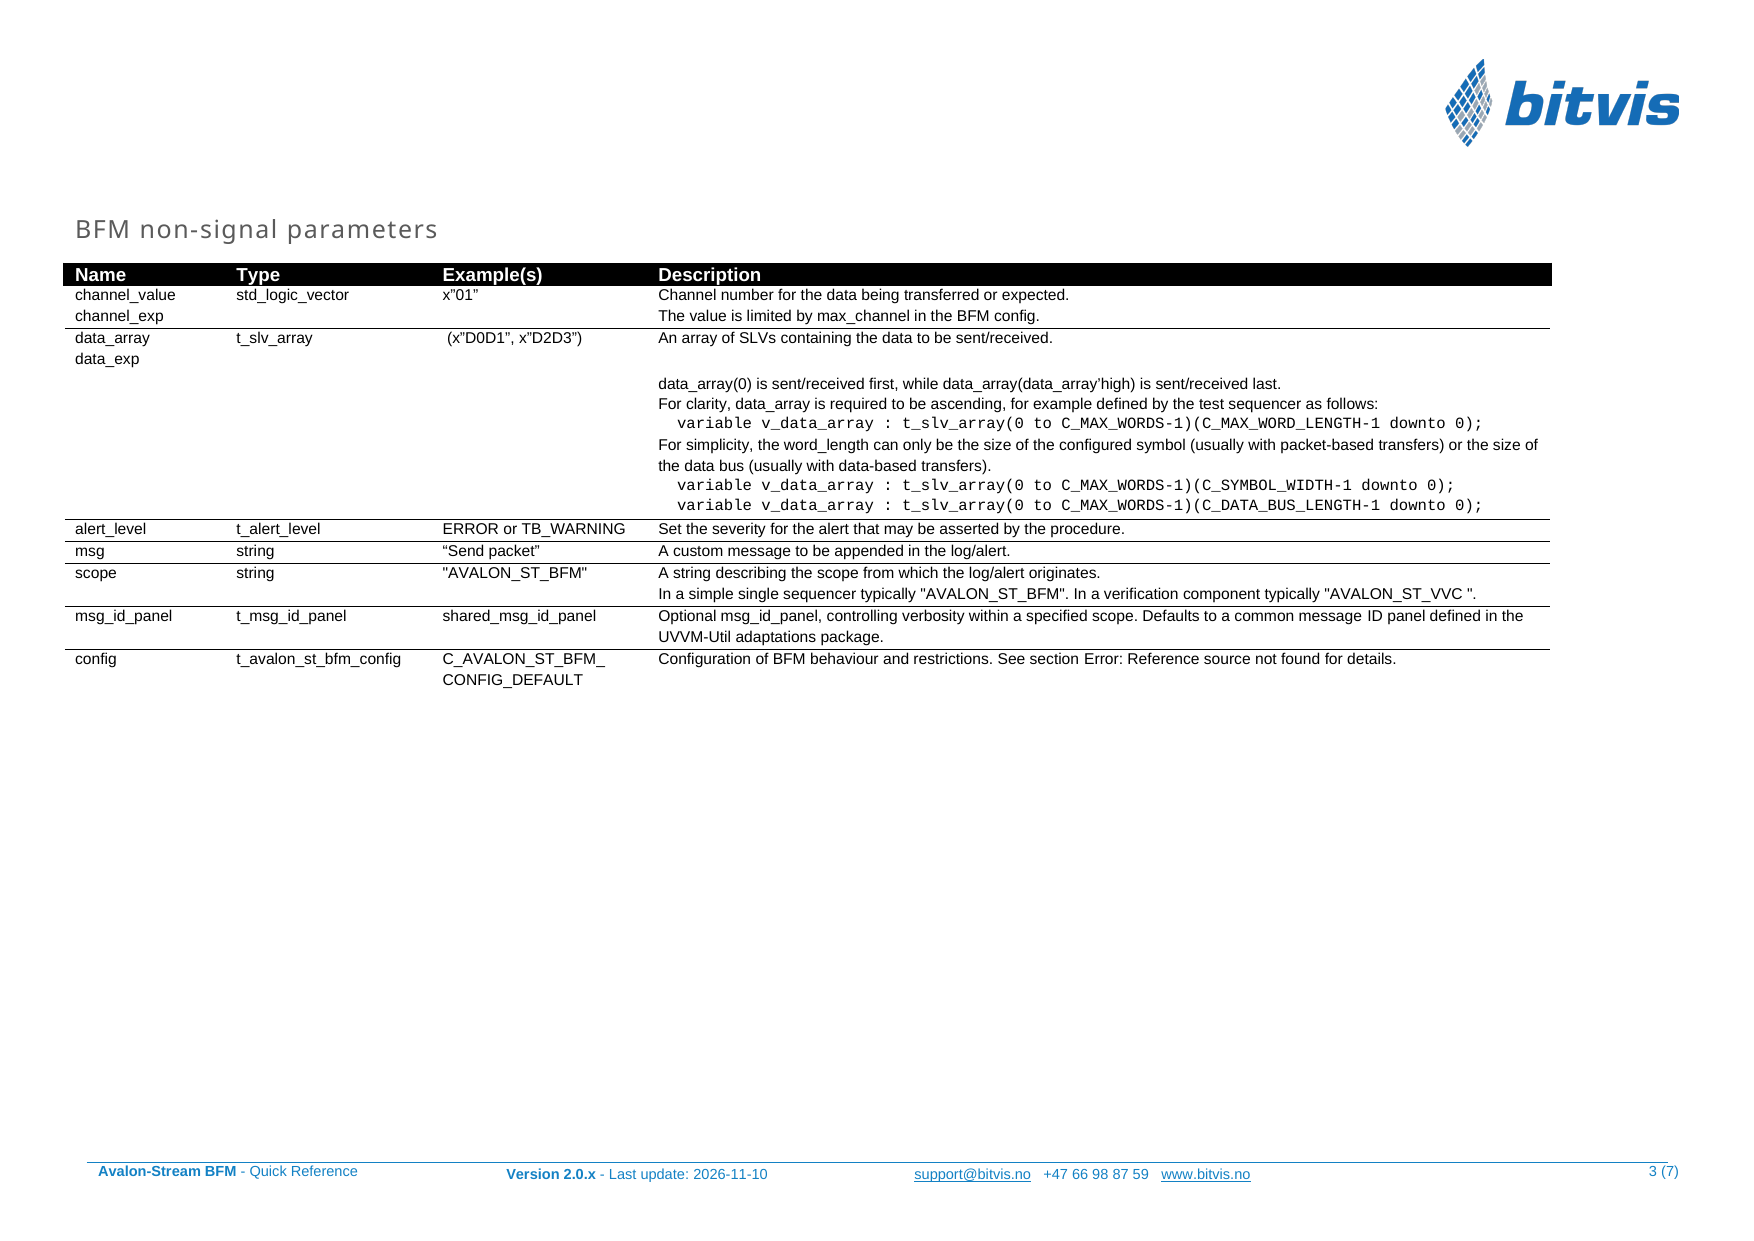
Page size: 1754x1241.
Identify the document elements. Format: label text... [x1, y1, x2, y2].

table_cell A string describing the scope from which the log/alert originates. In a simple single sequencer typically "AVALON_ST_BFM". In a verification component typically "AVALON_ST_VVC ". [647, 563, 1551, 606]
table_cell (x”D0D1”, x”D2D3”) [431, 329, 647, 518]
table_cell t_alert_level [225, 520, 431, 541]
table_cell t_slv_array [225, 329, 431, 518]
table_header Type [226, 264, 431, 285]
table_cell ERROR or TB_WARNING [431, 520, 647, 541]
table_cell Set the severity for the alert that may be asserted by the procedure. [647, 519, 1551, 541]
table_cell Optional msg_id_panel, controlling verbosity within a specified scope. Defaults to a common message ID panel defined in the UVVM-Util adaptations package. [647, 606, 1551, 649]
table_cell Configuration of BFM behaviour and restrictions. See section 0 for details. [647, 649, 1551, 692]
table_header Example(s) [432, 264, 646, 285]
table_cell t_avalon_st_bfm_config [225, 650, 431, 692]
table_cell t_msg_id_panel [225, 607, 431, 649]
table_cell channel_value channel_exp [64, 286, 225, 328]
table_cell msg [64, 542, 225, 563]
table_cell string [225, 564, 431, 606]
table_cell A custom message to be appended in the log/alert. [647, 541, 1551, 563]
table_cell C_AVALON_ST_BFM_ CONFIG_DEFAULT [431, 650, 647, 692]
table_cell x”01” [431, 286, 647, 328]
table_cell "AVALON_ST_BFM" [431, 564, 647, 606]
table_cell scope [64, 564, 225, 606]
table_header Name [64, 264, 224, 285]
table_cell string [225, 542, 431, 563]
subtitle BFM non-signal parameters [75, 212, 1679, 246]
table_cell alert_level [64, 520, 225, 541]
table_cell An array of SLVs containing the data to be sent/received. data_array(0) is sent/received first, while data_array(data_array’high) is sent/received last. For clarity, data_array is required to be ascending, for example defined by the test sequencer as follows: variable v_data_array : t_slv_array(0 to C_MAX_WORDS-1)(C_MAX_WORD_LENGTH-1 downto 0); For simplicity, the word_length can only be the size of the configured symbol (usually with packet-based transfers) or the size of the data bus (usually with data-based transfers). variable v_data_array : t_slv_array(0 to C_MAX_WORDS-1)(C_SYMBOL_WIDTH-1 downto 0); variable v_data_array : t_slv_array(0 to C_MAX_WORDS-1)(C_DATA_BUS_LENGTH-1 downto 0); [647, 328, 1551, 518]
table_cell std_logic_vector [225, 286, 431, 328]
table_cell config [64, 650, 225, 692]
table_cell “Send packet” [431, 542, 647, 563]
table_cell data_array data_exp [64, 329, 225, 518]
table_cell shared_msg_id_panel [431, 607, 647, 649]
table_header Description [647, 264, 1551, 285]
table_cell msg_id_panel [64, 607, 225, 649]
picture [1445, 59, 1679, 147]
table_cell Channel number for the data being transferred or expected. The value is limited by max_channel in the BFM config. [647, 286, 1551, 328]
